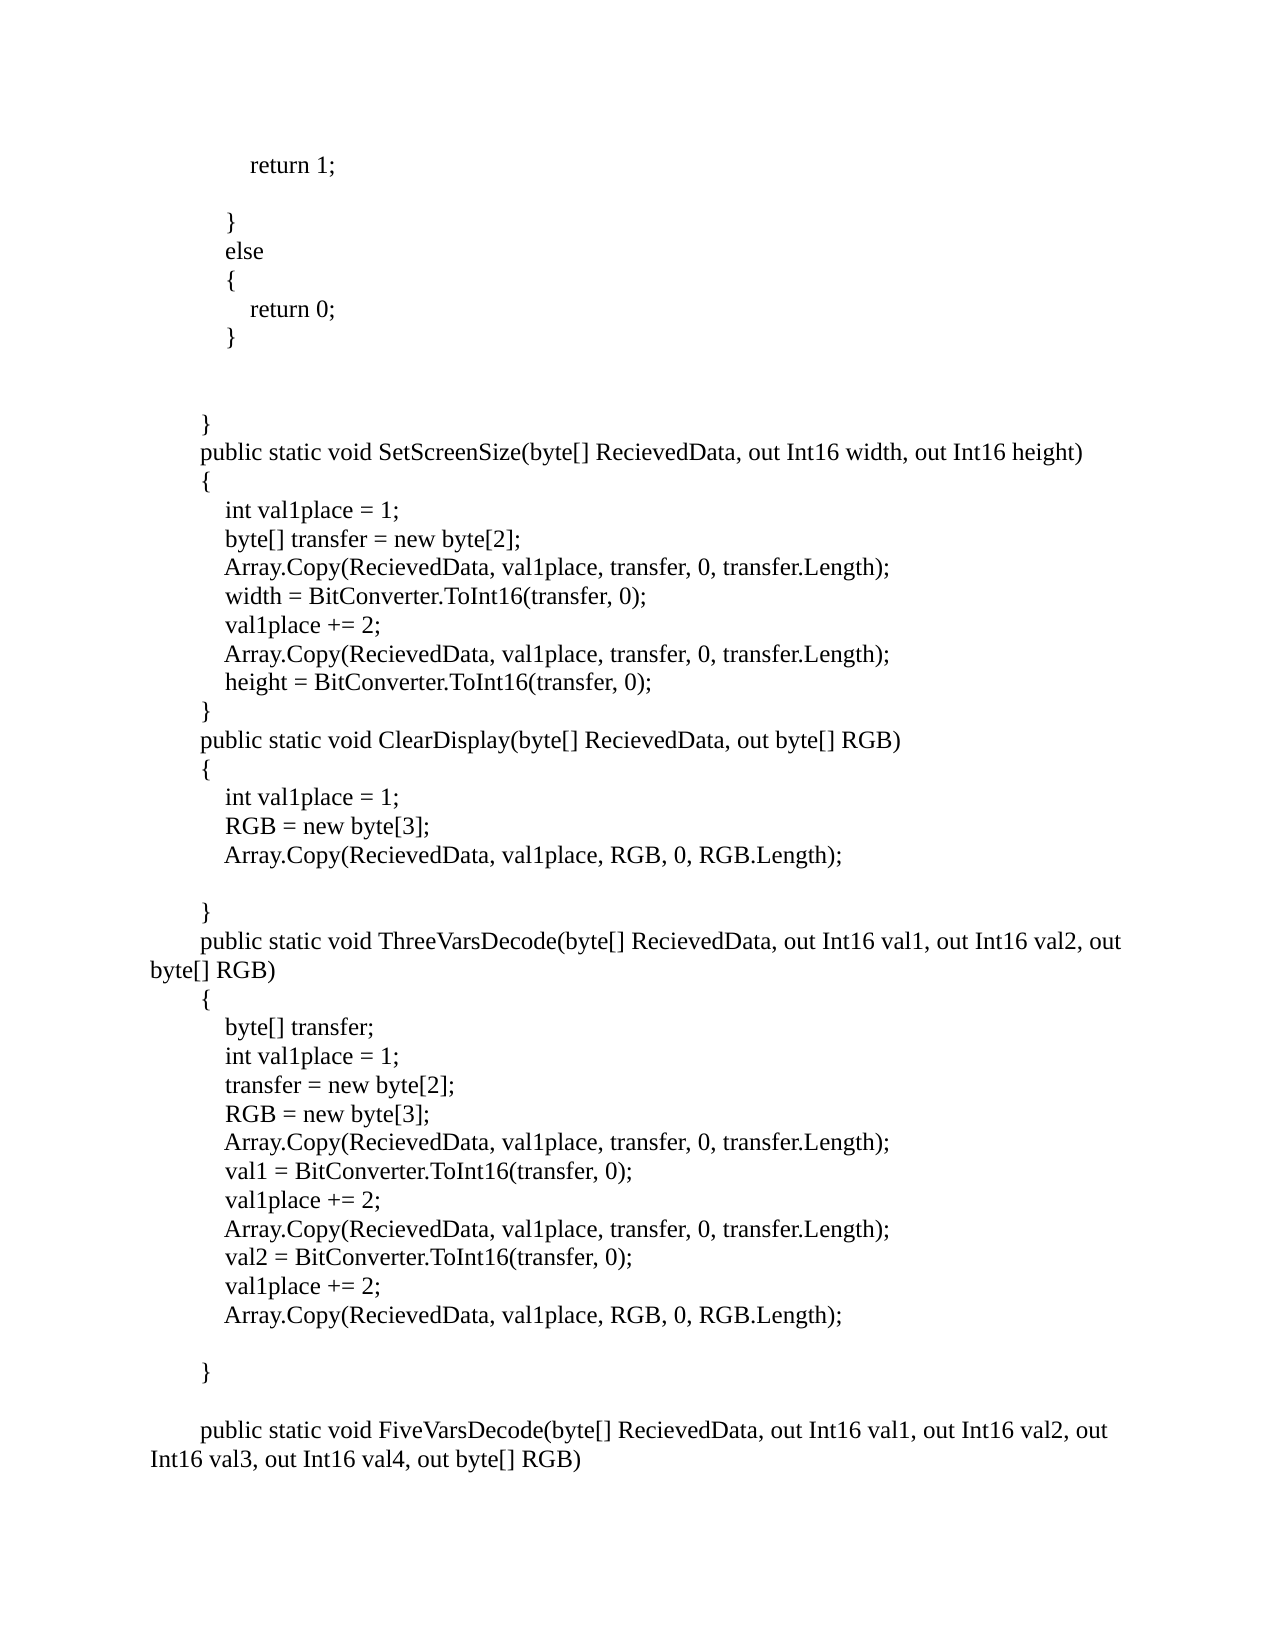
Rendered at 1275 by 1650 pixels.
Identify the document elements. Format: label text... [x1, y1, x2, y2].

text RGB = new byte[3]; [150, 811, 1125, 840]
text height = BitConverter.ToInt16(transfer, 0); [150, 667, 1125, 696]
text Array.Copy(RecievedData, val1place, RGB, 0, RGB.Length); [150, 1300, 1125, 1329]
text { [150, 984, 1125, 1012]
text return 1; [150, 150, 1125, 179]
text return 0; [150, 294, 1125, 322]
text { [150, 754, 1125, 782]
text } [150, 322, 1125, 351]
text int val1place = 1; [150, 495, 1125, 524]
text } [150, 207, 1125, 236]
text byte[] transfer = new byte[2]; [150, 524, 1125, 552]
text { [150, 265, 1125, 294]
text width = BitConverter.ToInt16(transfer, 0); [150, 581, 1125, 610]
text public static void FiveVarsDecode(byte[] RecievedData, out Int16 val1, out Int16 val2, out Int16 val3, out Int16 val4, out byte[] RGB) [150, 1415, 1125, 1472]
text int val1place = 1; [150, 782, 1125, 811]
text val2 = BitConverter.ToInt16(transfer, 0); [150, 1242, 1125, 1271]
text { [150, 466, 1125, 495]
text transfer = new byte[2]; [150, 1070, 1125, 1099]
text val1 = BitConverter.ToInt16(transfer, 0); [150, 1156, 1125, 1185]
text public static void ThreeVarsDecode(byte[] RecievedData, out Int16 val1, out Int16 val2, out byte[] RGB) [150, 926, 1125, 984]
text } [150, 409, 1125, 437]
text else [150, 236, 1125, 265]
text val1place += 2; [150, 1185, 1125, 1214]
text Array.Copy(RecievedData, val1place, RGB, 0, RGB.Length); [150, 840, 1125, 869]
text } [150, 897, 1125, 926]
text Array.Copy(RecievedData, val1place, transfer, 0, transfer.Length); [150, 552, 1125, 581]
text Array.Copy(RecievedData, val1place, transfer, 0, transfer.Length); [150, 639, 1125, 667]
text } [150, 696, 1125, 725]
text public static void SetScreenSize(byte[] RecievedData, out Int16 width, out Int16 height) [150, 437, 1125, 466]
text byte[] transfer; [150, 1012, 1125, 1041]
text RGB = new byte[3]; [150, 1099, 1125, 1127]
text Array.Copy(RecievedData, val1place, transfer, 0, transfer.Length); [150, 1214, 1125, 1242]
text int val1place = 1; [150, 1041, 1125, 1070]
text Array.Copy(RecievedData, val1place, transfer, 0, transfer.Length); [150, 1127, 1125, 1156]
text val1place += 2; [150, 1271, 1125, 1300]
text val1place += 2; [150, 610, 1125, 639]
text } [150, 1357, 1125, 1386]
text public static void ClearDisplay(byte[] RecievedData, out byte[] RGB) [150, 725, 1125, 754]
